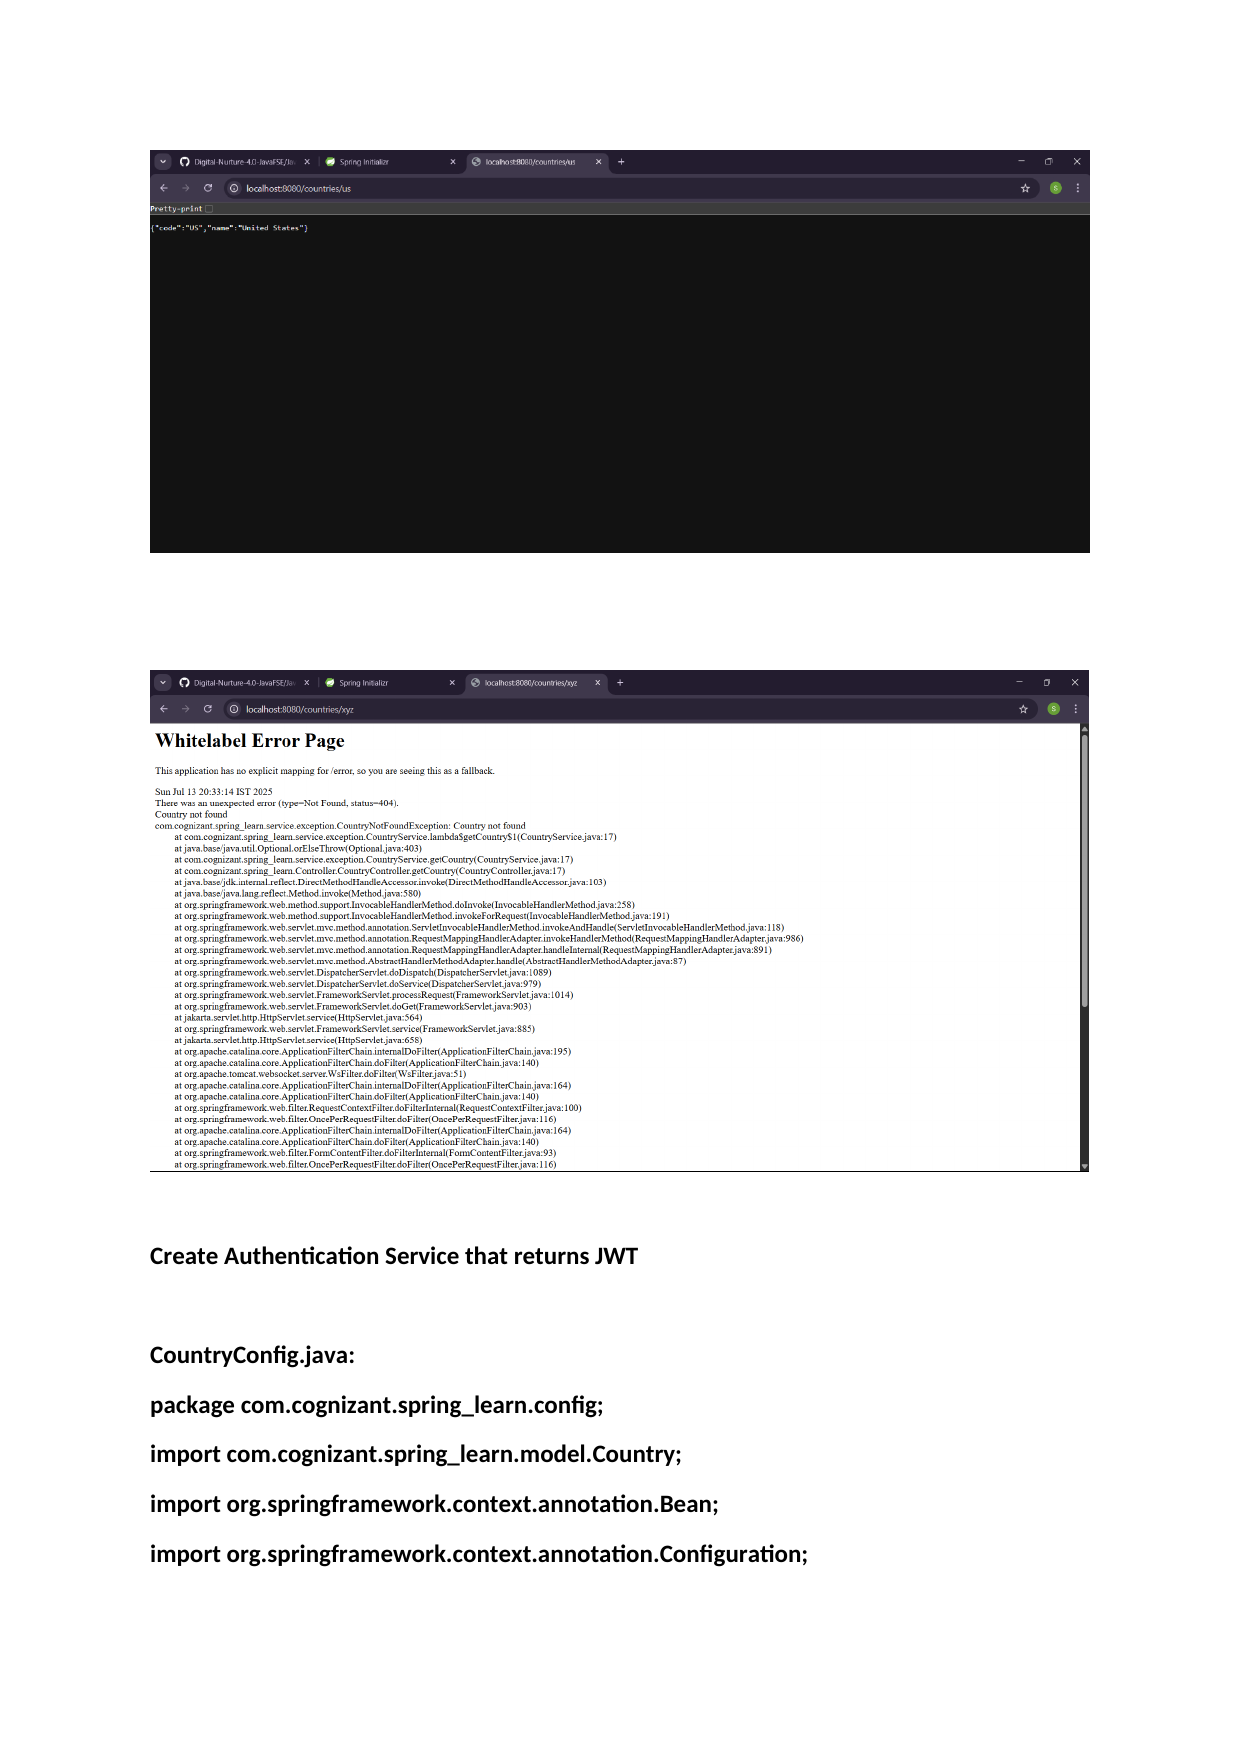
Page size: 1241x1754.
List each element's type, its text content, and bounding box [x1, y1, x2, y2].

text package com.cognizant.spring_learn.config; [150, 1389, 1090, 1419]
text Create Authentication Service that returns JWT [150, 1240, 1090, 1271]
text import com.cognizant.spring_learn.model.Country; [150, 1438, 1090, 1469]
text import org.springframework.context.annotation.Bean; [150, 1488, 1090, 1519]
picture [150, 670, 1089, 1172]
text import org.springframework.context.annotation.Configuration; [150, 1538, 1090, 1568]
picture [150, 150, 1090, 553]
text CountryConfig.java: [150, 1339, 1090, 1370]
